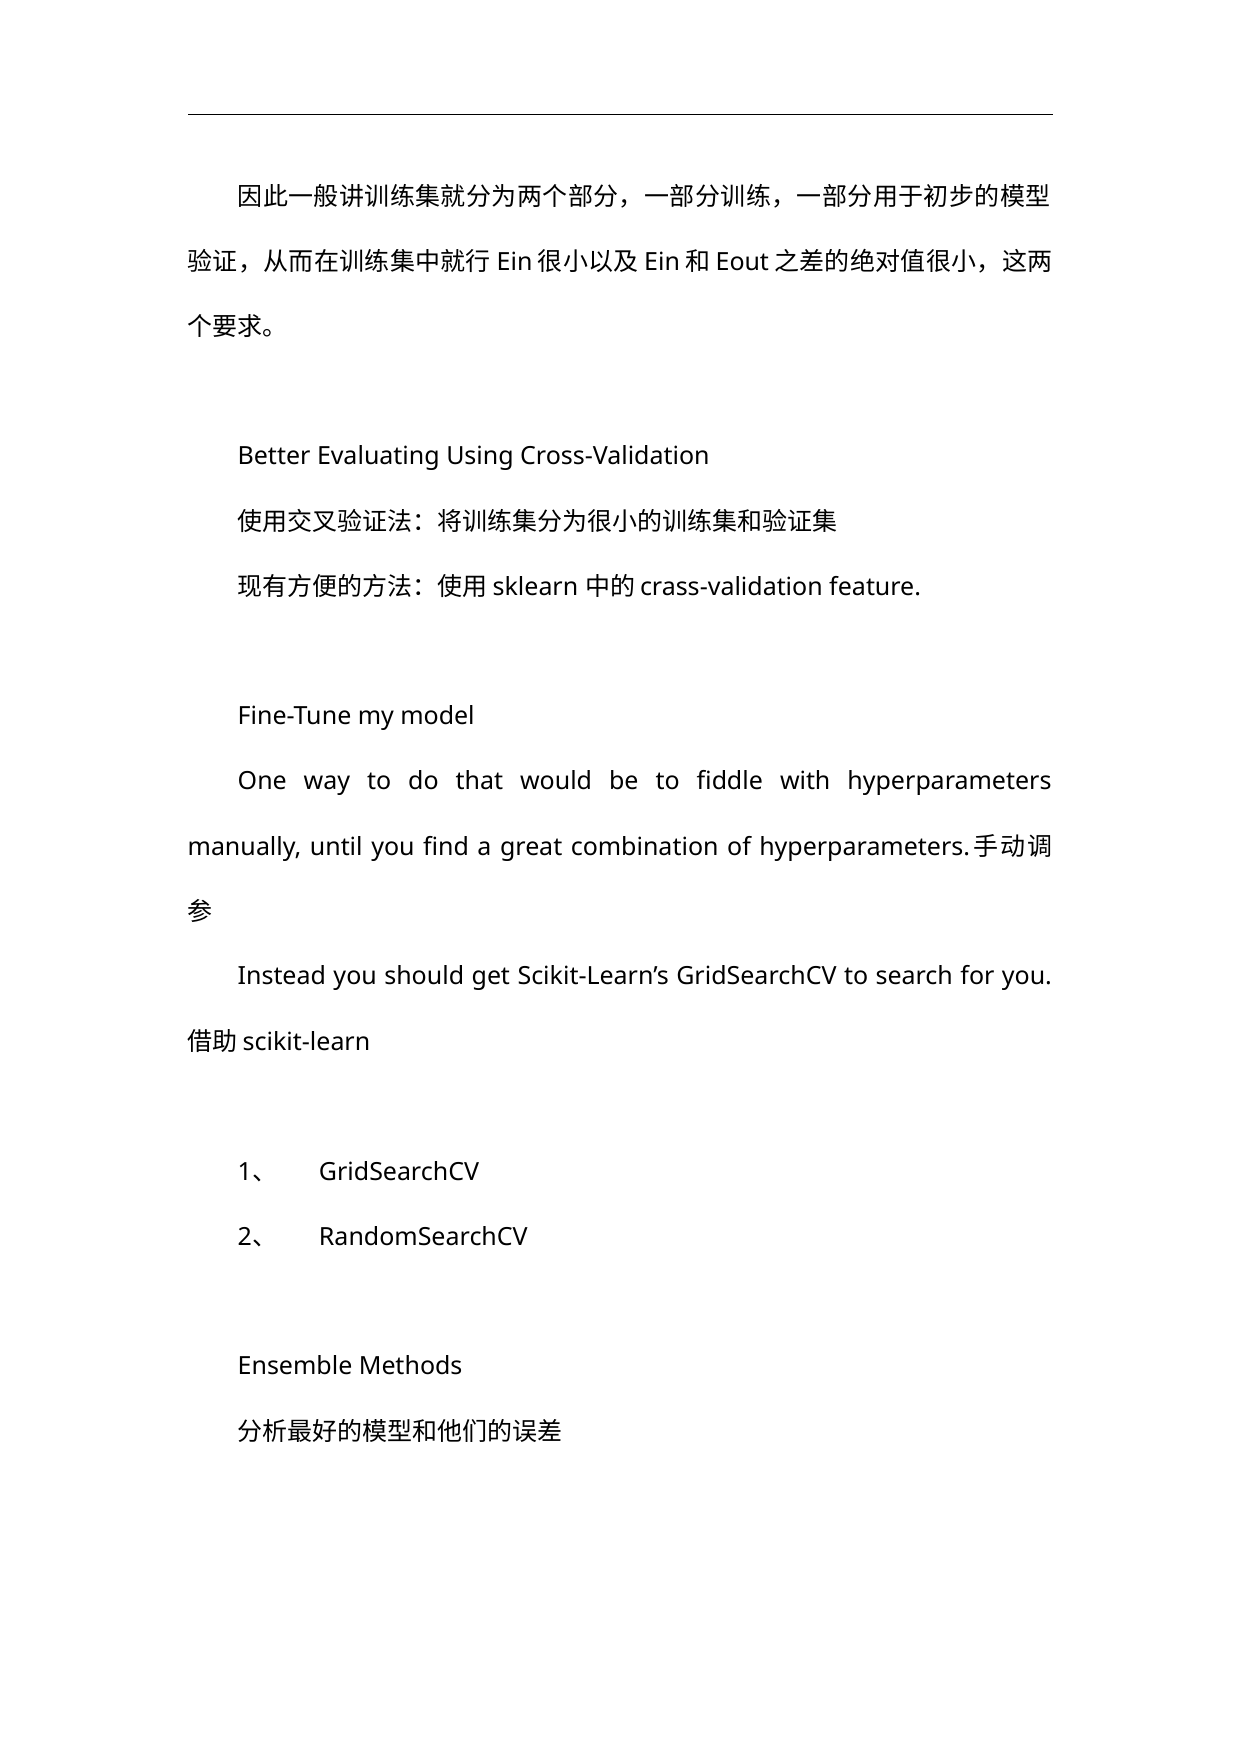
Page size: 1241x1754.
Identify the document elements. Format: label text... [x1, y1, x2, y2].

text Ensemble Methods [237, 1332, 1053, 1397]
list RandomSearchCV [237, 1202, 1053, 1267]
text 现有方便的方法：使用sklearn 中的crass-validation feature. [187, 552, 1053, 617]
text Instead you should get Scikit-Learn’s GridSearchCV to search for you. 借助scikit-learn [187, 942, 1053, 1072]
text 使用交叉验证法：将训练集分为很小的训练集和验证集 [187, 487, 1053, 552]
list GridSearchCV [237, 1137, 1053, 1202]
text Better Evaluating Using Cross-Validation [187, 422, 1053, 487]
text 因此一般讲训练集就分为两个部分，一部分训练，一部分用于初步的模型验证，从而在训练集中就行Ein很小以及Ein和Eout之差的绝对值很小，这两个要求。 [187, 162, 1053, 357]
text 分析最好的模型和他们的误差 [237, 1397, 1053, 1462]
text Fine-Tune my model [187, 682, 1053, 747]
text One way to do that would be to fiddle with hyperparameters manually, until you find a great combination of hyperparameters.手动调参 [187, 747, 1053, 942]
